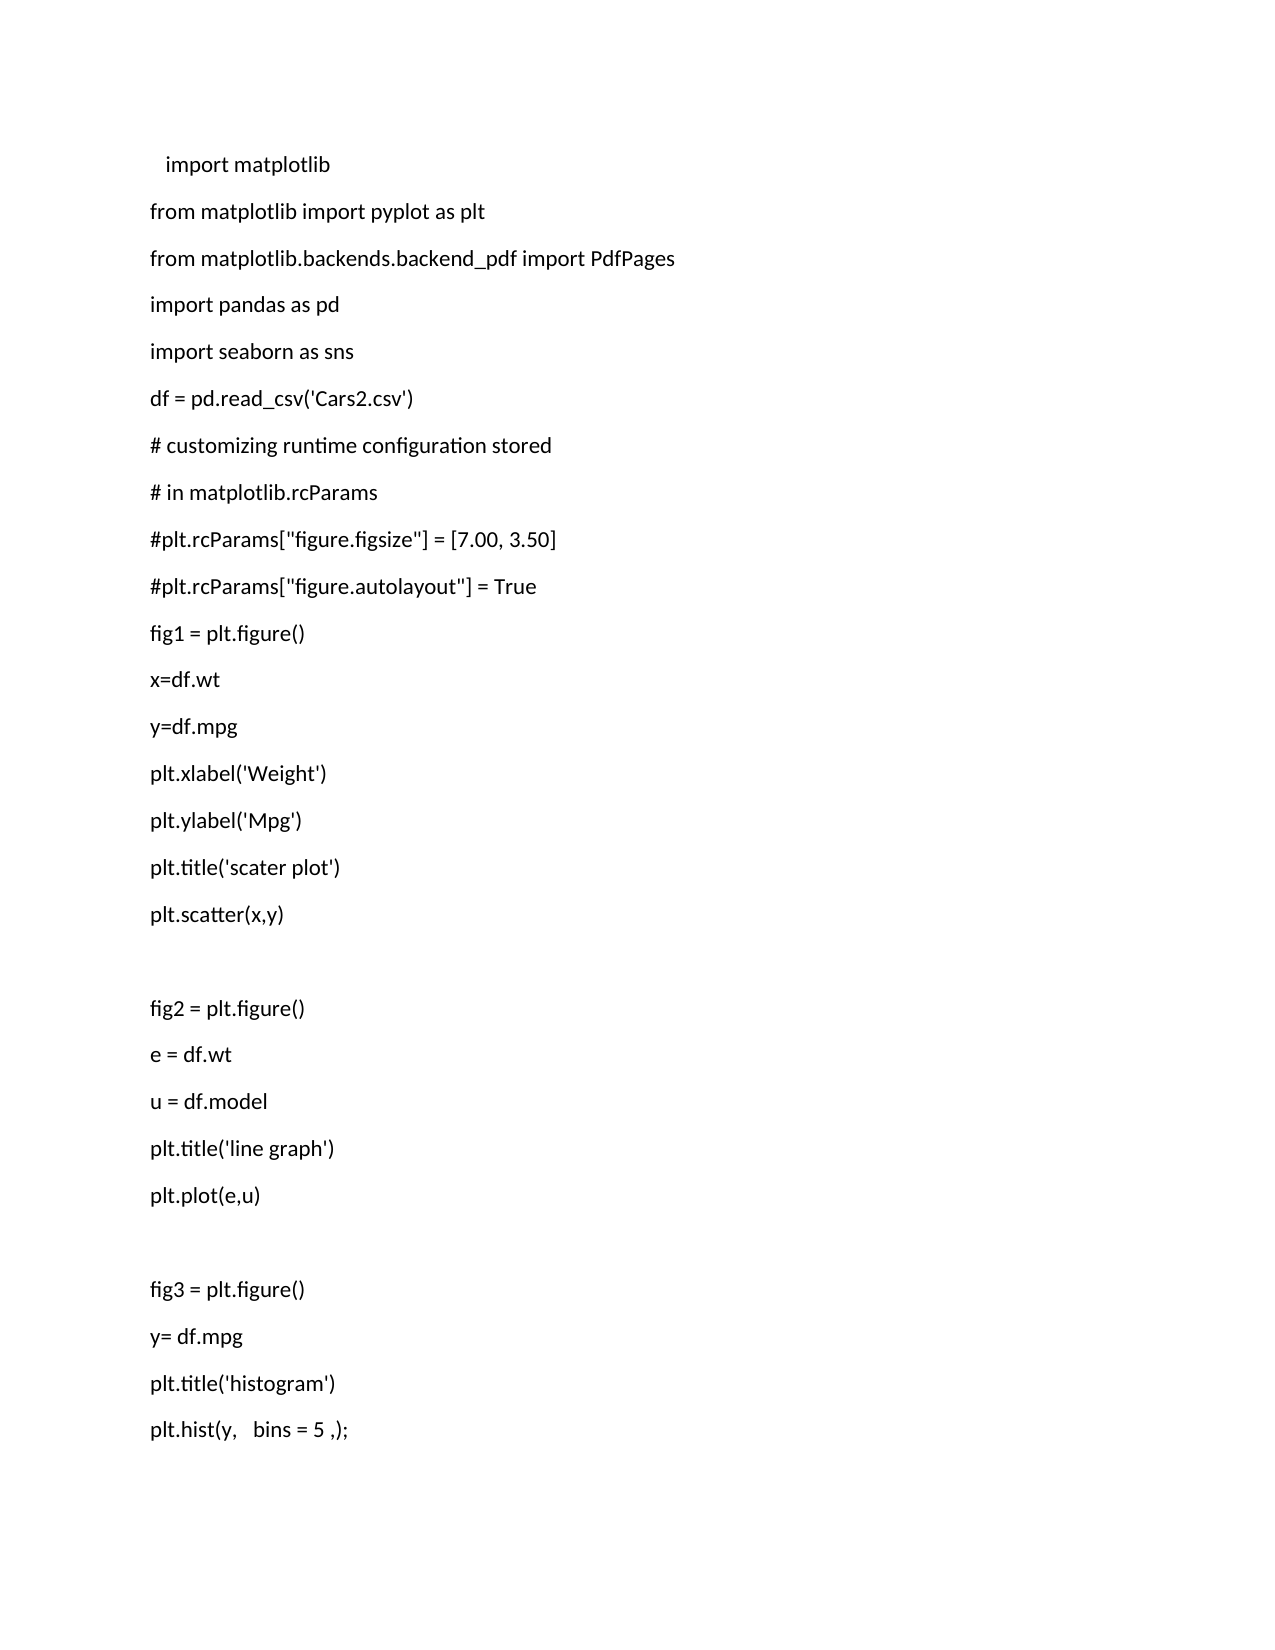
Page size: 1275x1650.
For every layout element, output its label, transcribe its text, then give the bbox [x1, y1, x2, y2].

text plt.xlabel('Weight') [150, 759, 1125, 787]
text plt.plot(e,u) [150, 1181, 1125, 1209]
text plt.title('histogram') [150, 1369, 1125, 1397]
text plt.hist(y, bins = 5 ,); [150, 1416, 1125, 1444]
text e = df.wt [150, 1041, 1125, 1069]
text fig2 = plt.figure() [150, 994, 1125, 1022]
text # in matplotlib.rcParams [150, 478, 1125, 506]
text fig3 = plt.figure() [150, 1275, 1125, 1303]
text df = pd.read_csv('Cars2.csv') [150, 384, 1125, 412]
text import seaborn as sns [150, 337, 1125, 366]
text # customizing runtime configuration stored [150, 431, 1125, 459]
text plt.title('line graph') [150, 1134, 1125, 1162]
text from matplotlib.backends.backend_pdf import PdfPages [150, 244, 1125, 272]
text import matplotlib [150, 150, 1125, 178]
text plt.ylabel('Mpg') [150, 806, 1125, 834]
text y= df.mpg [150, 1322, 1125, 1350]
text from matplotlib import pyplot as plt [150, 197, 1125, 225]
text fig1 = plt.figure() [150, 619, 1125, 647]
text y=df.mpg [150, 712, 1125, 741]
text #plt.rcParams["figure.autolayout"] = True [150, 572, 1125, 600]
text import pandas as pd [150, 291, 1125, 319]
text #plt.rcParams["figure.figsize"] = [7.00, 3.50] [150, 525, 1125, 553]
text u = df.model [150, 1087, 1125, 1116]
text x=df.wt [150, 666, 1125, 694]
text plt.scatter(x,y) [150, 900, 1125, 928]
text plt.title('scater plot') [150, 853, 1125, 881]
